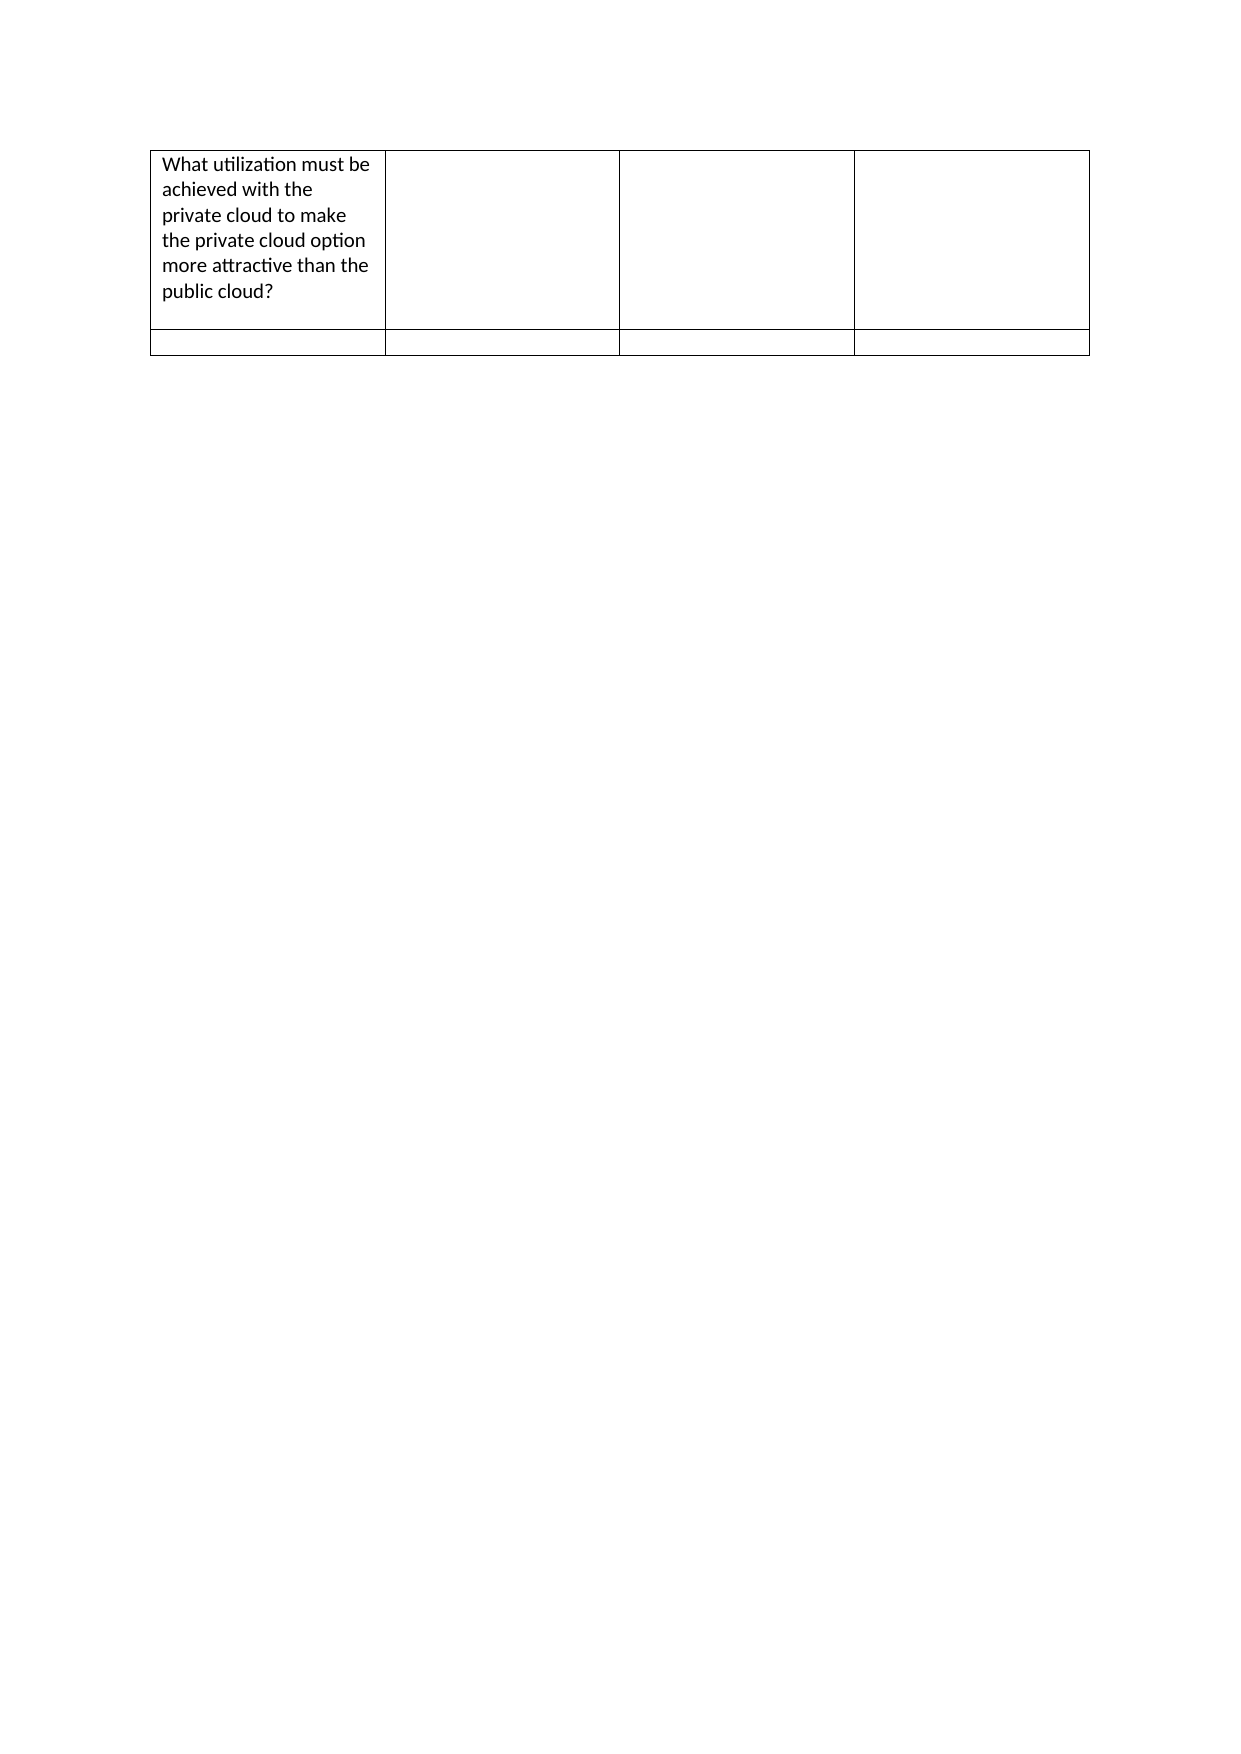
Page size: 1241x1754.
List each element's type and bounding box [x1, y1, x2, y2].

table_cell [855, 151, 1089, 329]
table_cell [620, 151, 854, 329]
table_cell [386, 151, 619, 329]
table_cell [151, 330, 385, 355]
table_cell [620, 330, 854, 355]
table_cell [151, 151, 385, 329]
table_cell [855, 330, 1089, 355]
table_cell [386, 330, 619, 355]
